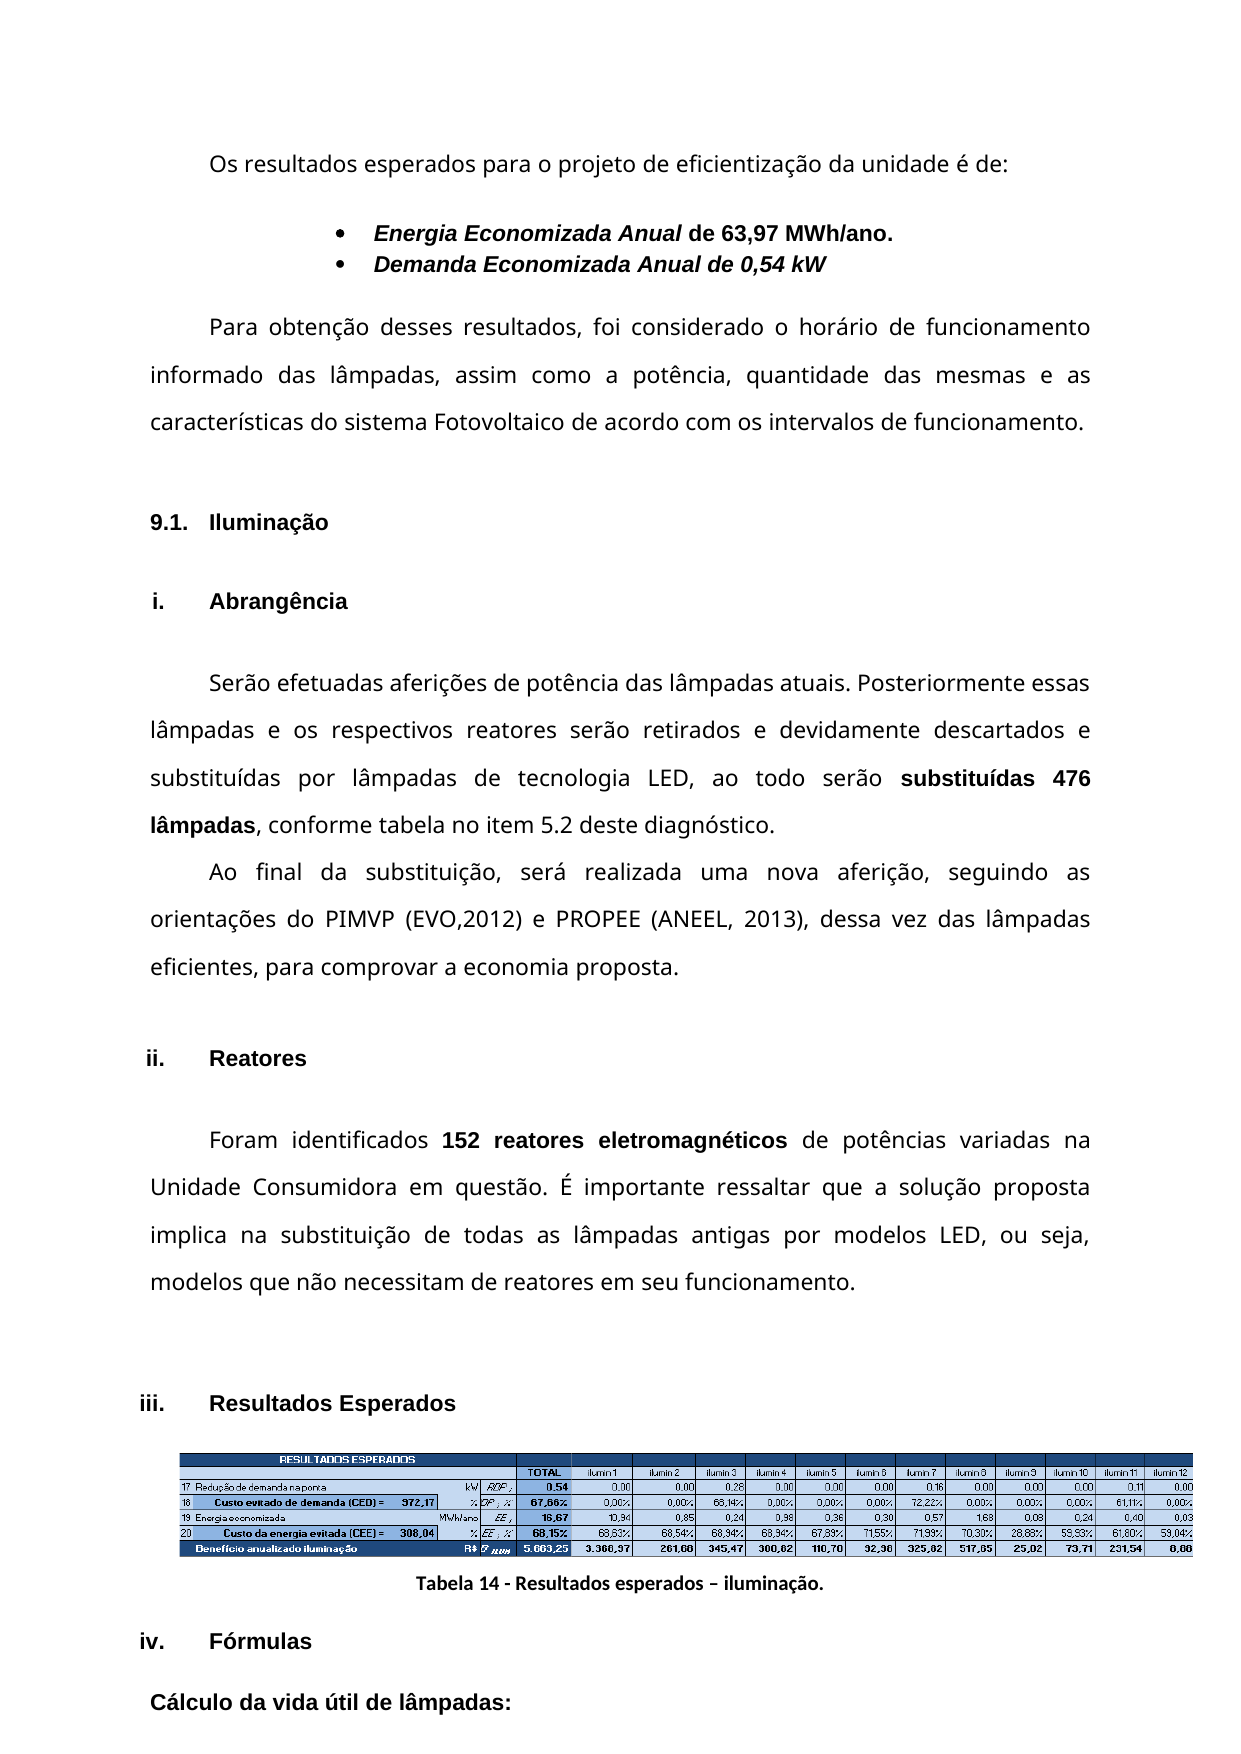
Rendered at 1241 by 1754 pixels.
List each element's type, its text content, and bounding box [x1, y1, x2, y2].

text Para obtenção desses resultados, foi considerado o horário de funcionamento informado das lâmpadas, assim como a potência, quantidade das mesmas e as características do sistema Fotovoltaico de acordo com os intervalos de funcionamento. [150, 311, 1091, 437]
text Foram identificados 152 reatores eletromagnéticos de potências variadas na Unidade Consumidora em questão. É importante ressaltar que a solução proposta implica na substituição de todas as lâmpadas antigas por modelos LED, ou seja, modelos que não necessitam de reatores em seu funcionamento. [150, 1124, 1091, 1297]
list Reatores [146, 1045, 1213, 1071]
list Fórmulas [139, 1628, 1213, 1654]
picture [179, 1453, 1193, 1557]
list Abrangência [152, 588, 1213, 614]
list Energia Economizada Anual de 63,97 MWh/ano. [336, 220, 1213, 246]
list Resultados Esperados [139, 1389, 1213, 1416]
subtitle Demanda Economizada Anual de 0,54 kW [336, 251, 1213, 277]
text Os resultados esperados para o projeto de eficientização da unidade é de: [209, 148, 1213, 179]
subtitle Iluminação [150, 509, 1213, 535]
text Serão efetuadas aferições de potência das lâmpadas atuais. Posteriormente essas lâmpadas e os respectivos reatores serão retirados e devidamente descartados e substituídas por lâmpadas de tecnologia LED, ao todo serão substituídas 476 lâmpadas, conforme tabela no item 5.2 deste diagnóstico. [150, 667, 1091, 840]
text Ao final da substituição, será realizada uma nova aferição, seguindo as orientações do PIMVP (EVO,2012) e PROPEE (ANEEL, 2013), dessa vez das lâmpadas eficientes, para comprovar a economia proposta. [150, 856, 1091, 982]
text Cálculo da vida útil de lâmpadas: [150, 1688, 1213, 1715]
text Tabela 14 - Resultados esperados – iluminação. [416, 1464, 1213, 1596]
